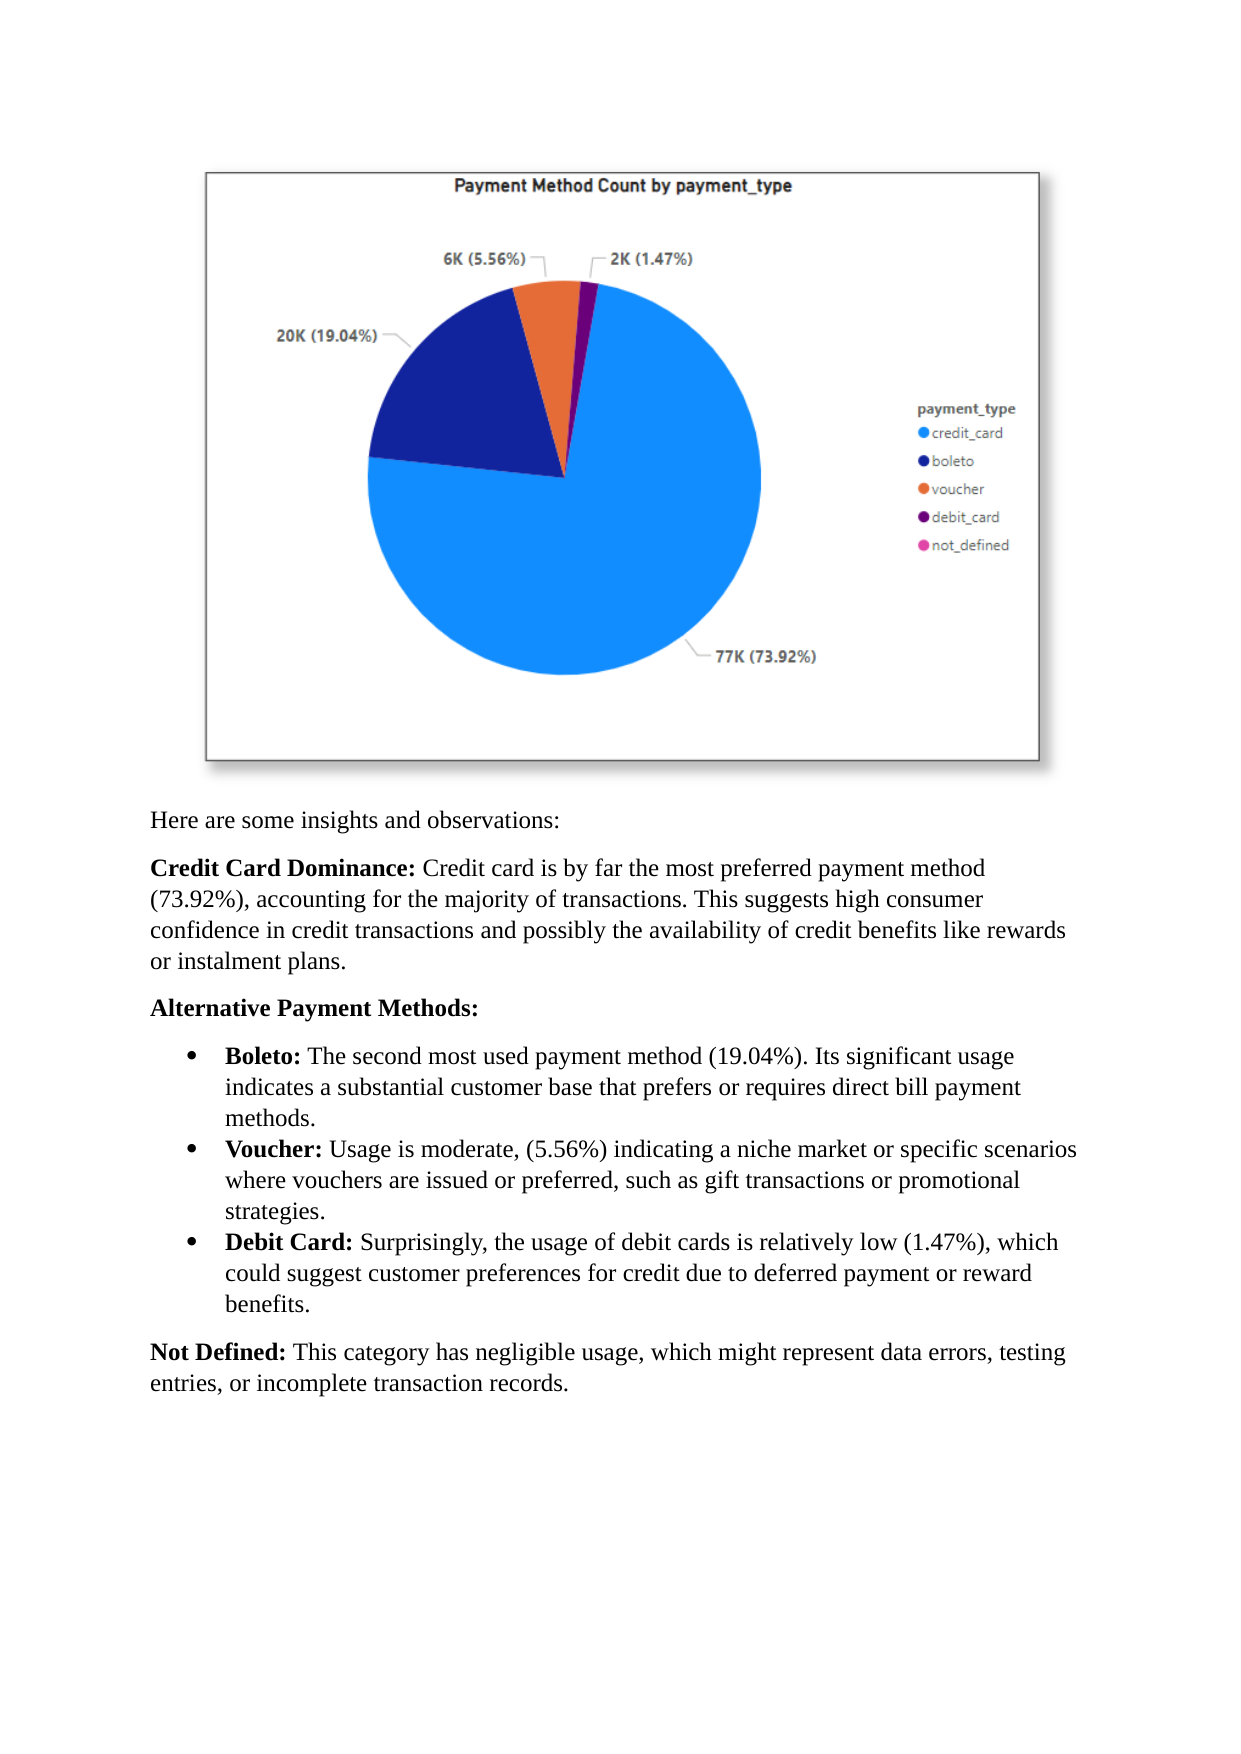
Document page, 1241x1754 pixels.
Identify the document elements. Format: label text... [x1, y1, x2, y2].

text Here are some insights and observations: [150, 805, 1090, 834]
list Debit Card: Surprisingly, the usage of debit cards is relatively low (1.47%), which could suggest customer preferences for credit due to deferred payment or reward benefits. [187, 1227, 1090, 1318]
text Credit Card Dominance: Credit card is by far the most preferred payment method (73.92%), accounting for the majority of transactions. This suggests high consumer confidence in credit transactions and possibly the availability of credit benefits like rewards or instalment plans. [150, 853, 1090, 974]
text Not Defined: This category has negligible usage, which might represent data errors, testing entries, or incomplete transaction records. [150, 1337, 1090, 1397]
list Boleto: The second most used payment method (19.04%). Its significant usage indicates a substantial customer base that prefers or requires direct bill payment methods. [187, 1041, 1090, 1132]
picture [150, 150, 1091, 787]
list Voucher: Usage is moderate, (5.56%) indicating a niche market or specific scenarios where vouchers are issued or preferred, such as gift transactions or promotional strategies. [187, 1134, 1090, 1225]
text Alternative Payment Methods: [150, 993, 1090, 1022]
